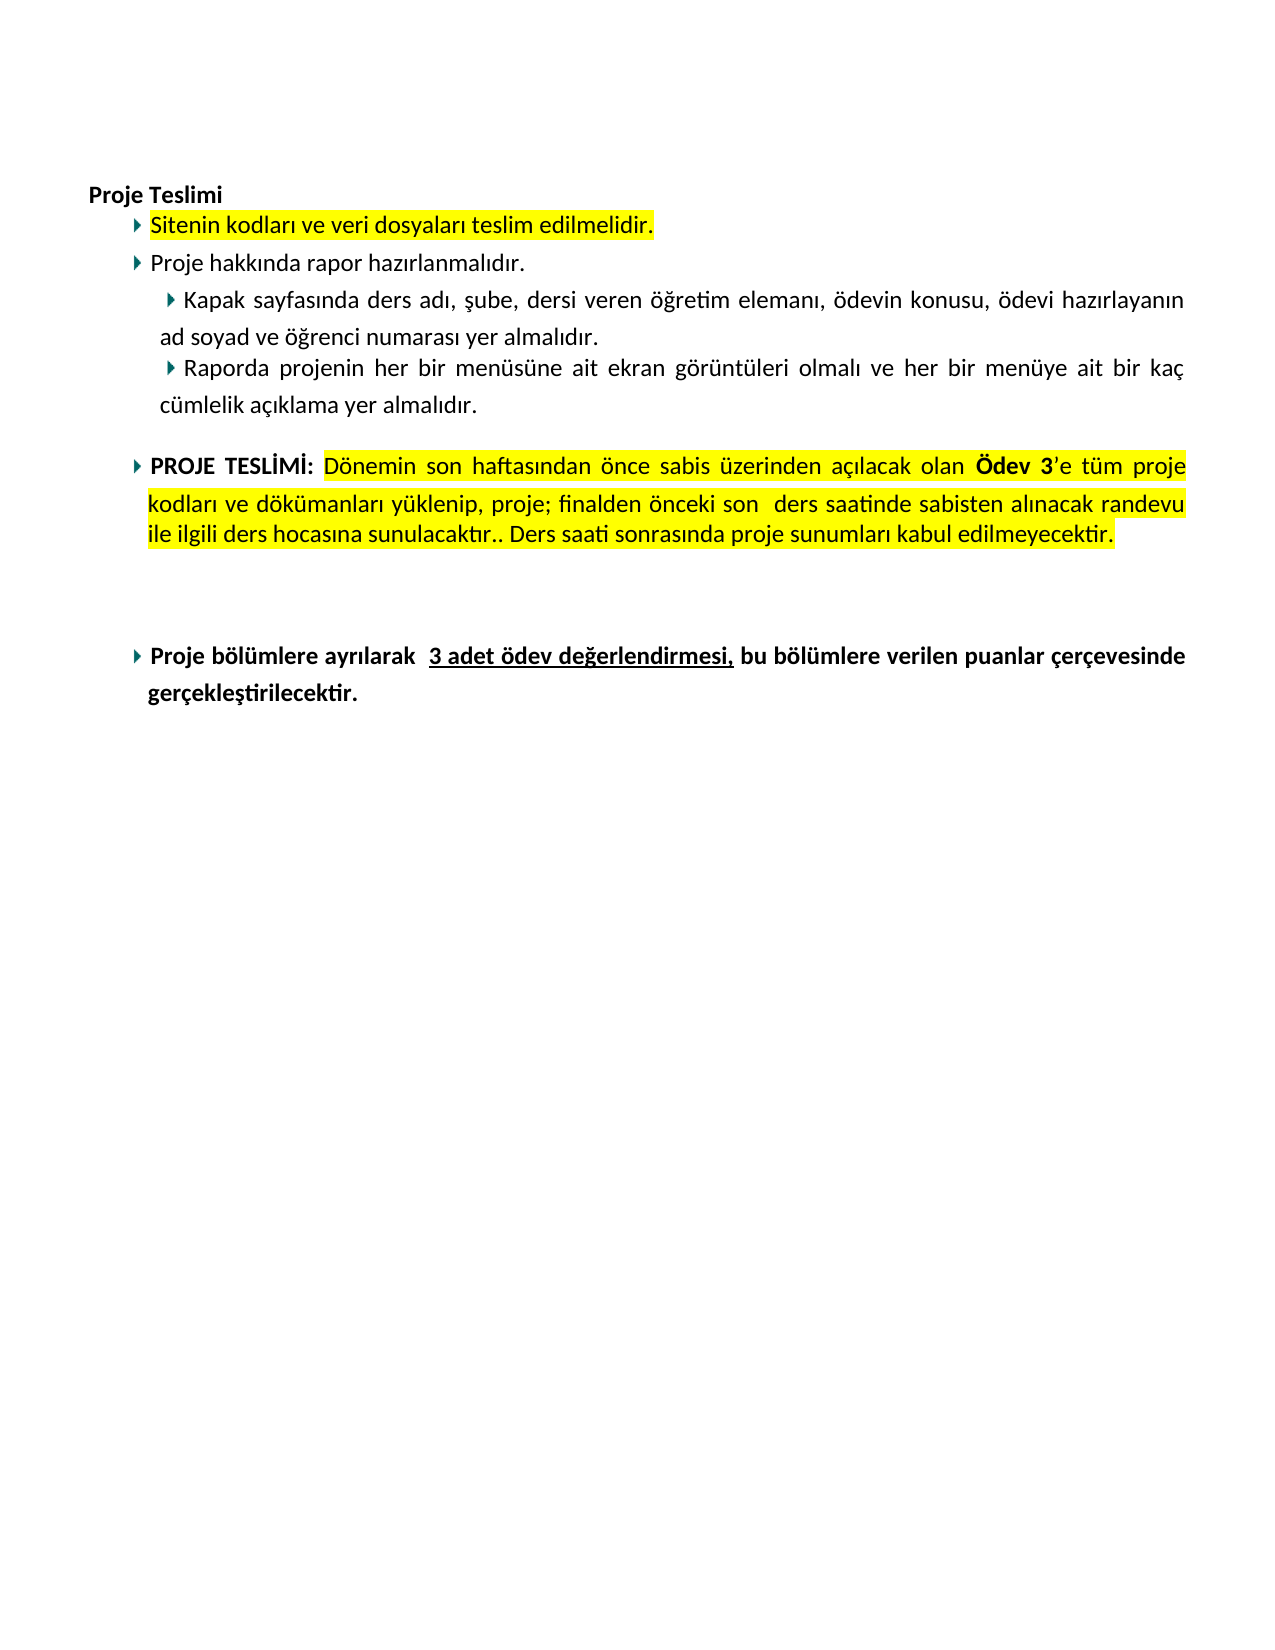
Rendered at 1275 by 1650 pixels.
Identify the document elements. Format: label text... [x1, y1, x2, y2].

picture [160, 359, 178, 377]
picture [127, 648, 144, 665]
list PROJE TESLİMİ: Dönemin son haftasından önce sabis üzerinden açılacak olan Ödev 3’e tüm proje kodları ve dökümanları yüklenip, proje; finalden önceki son ders saatinde sabisten alınacak randevu ile ilgili ders hocasına sunulacaktır.. Ders saati sonrasında proje sunumları kabul edilmeyecektir. [126, 450, 1186, 549]
list Raporda projenin her bir menüsüne ait ekran görüntüleri olmalı ve her bir menüye ait bir kaç cümlelik açıklama yer almalıdır. [159, 352, 1186, 420]
list Proje bölümlere ayrılarak 3 adet ödev değerlendirmesi, bu bölümlere verilen puanlar çerçevesinde gerçekleştirilecektir. [126, 640, 1186, 708]
list Proje hakkında rapor hazırlanmalıdır. [126, 247, 1186, 284]
list Kapak sayfasında ders adı, şube, dersi veren öğretim elemanı, ödevin konusu, ödevi hazırlayanın ad soyad ve öğrenci numarası yer almalıdır. [159, 284, 1186, 352]
picture [160, 291, 178, 309]
picture [127, 217, 144, 234]
picture [127, 254, 144, 272]
text Proje Teslimi [89, 179, 1186, 210]
list Sitenin kodları ve veri dosyaları teslim edilmelidir. [126, 210, 1186, 247]
picture [127, 458, 144, 475]
